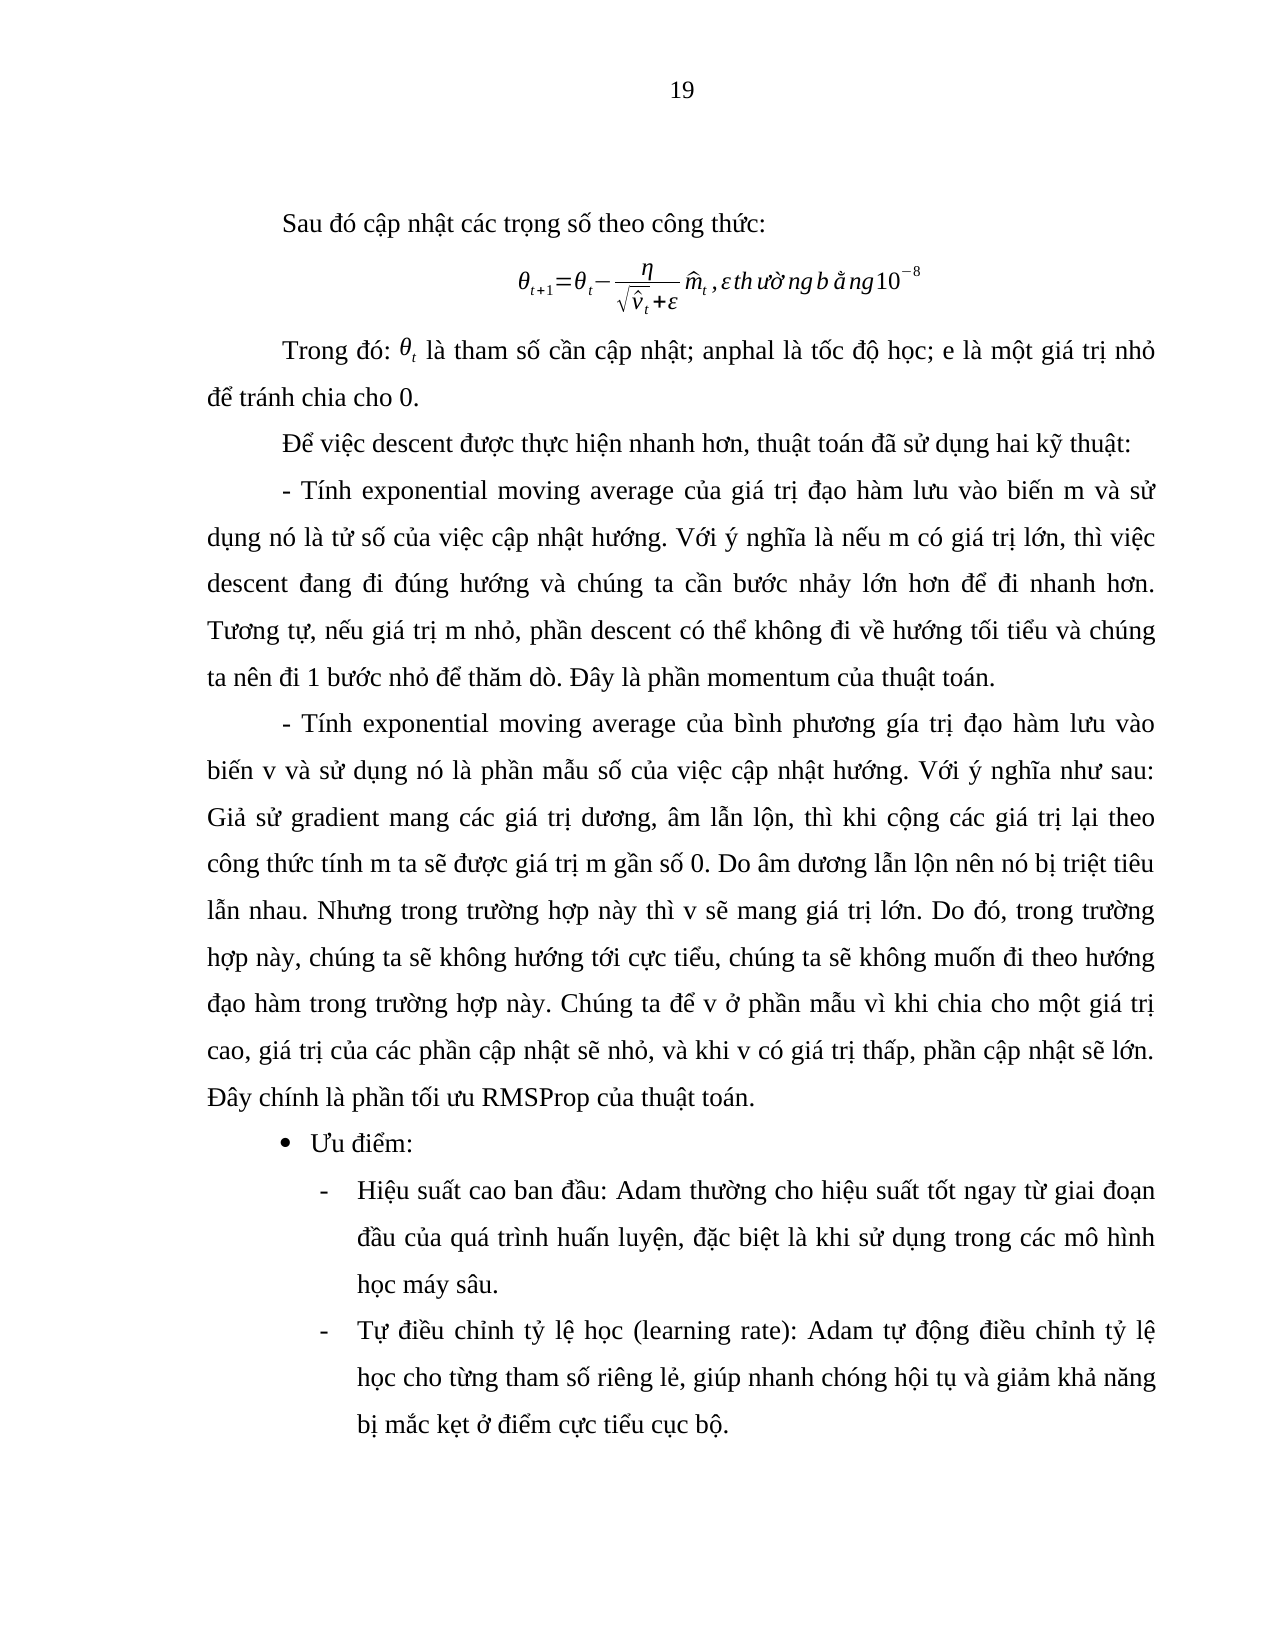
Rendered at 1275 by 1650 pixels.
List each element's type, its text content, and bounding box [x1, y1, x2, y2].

list Ưu điểm: [281, 1127, 1157, 1159]
text Để việc descent được thực hiện nhanh hơn, thuật toán đã sử dụng hai kỹ thuật: [207, 427, 1157, 459]
list Hiệu suất cao ban đầu: Adam thường cho hiệu suất tốt ngay từ giai đoạn đầu của quá trình huấn luyện, đặc biệt là khi sử dụng trong các mô hình học máy sâu. [319, 1174, 1157, 1299]
list Tự điều chỉnh tỷ lệ học (learning rate): Adam tự động điều chỉnh tỷ lệ học cho từng tham số riêng lẻ, giúp nhanh chóng hội tụ và giảm khả năng bị mắc kẹt ở điểm cực tiểu cục bộ. [319, 1314, 1157, 1439]
text - Tính exponential moving average của giá trị đạo hàm lưu vào biến m và sử dụng nó là tử số của việc cập nhật hướng. Với ý nghĩa là nếu m có giá trị lớn, thì việc descent đang đi đúng hướng và chúng ta cần bước nhảy lớn hơn để đi nhanh hơn. Tương tự, nếu giá trị m nhỏ, phần descent có thể không đi về hướng tối tiểu và chúng ta nên đi 1 bước nhỏ để thăm dò. Đây là phần momentum của thuật toán. [207, 474, 1157, 692]
text Trong đó: là tham số cần cập nhật; anphal là tốc độ học; e là một giá trị nhỏ để tránh chia cho 0. [207, 334, 1157, 412]
text Sau đó cập nhật các trọng số theo công thức: [207, 207, 1157, 238]
text - Tính exponential moving average của bình phương gía trị đạo hàm lưu vào biến v và sử dụng nó là phần mẫu số của việc cập nhật hướng. Với ý nghĩa như sau: Giả sử gradient mang các giá trị dương, âm lẫn lộn, thì khi cộng các giá trị lại theo công thức tính m ta sẽ được giá trị m gần số 0. Do âm dương lẫn lộn nên nó bị triệt tiêu lẫn nhau. Nhưng trong trường hợp này thì v sẽ mang giá trị lớn. Do đó, trong trường hợp này, chúng ta sẽ không hướng tới cực tiểu, chúng ta sẽ không muốn đi theo hướng đạo hàm trong trường hợp này. Chúng ta để v ở phần mẫu vì khi chia cho một giá trị cao, giá trị của các phần cập nhật sẽ nhỏ, và khi v có giá trị thấp, phần cập nhật sẽ lớn. Đây chính là phần tối ưu RMSProp của thuật toán. [207, 707, 1157, 1112]
